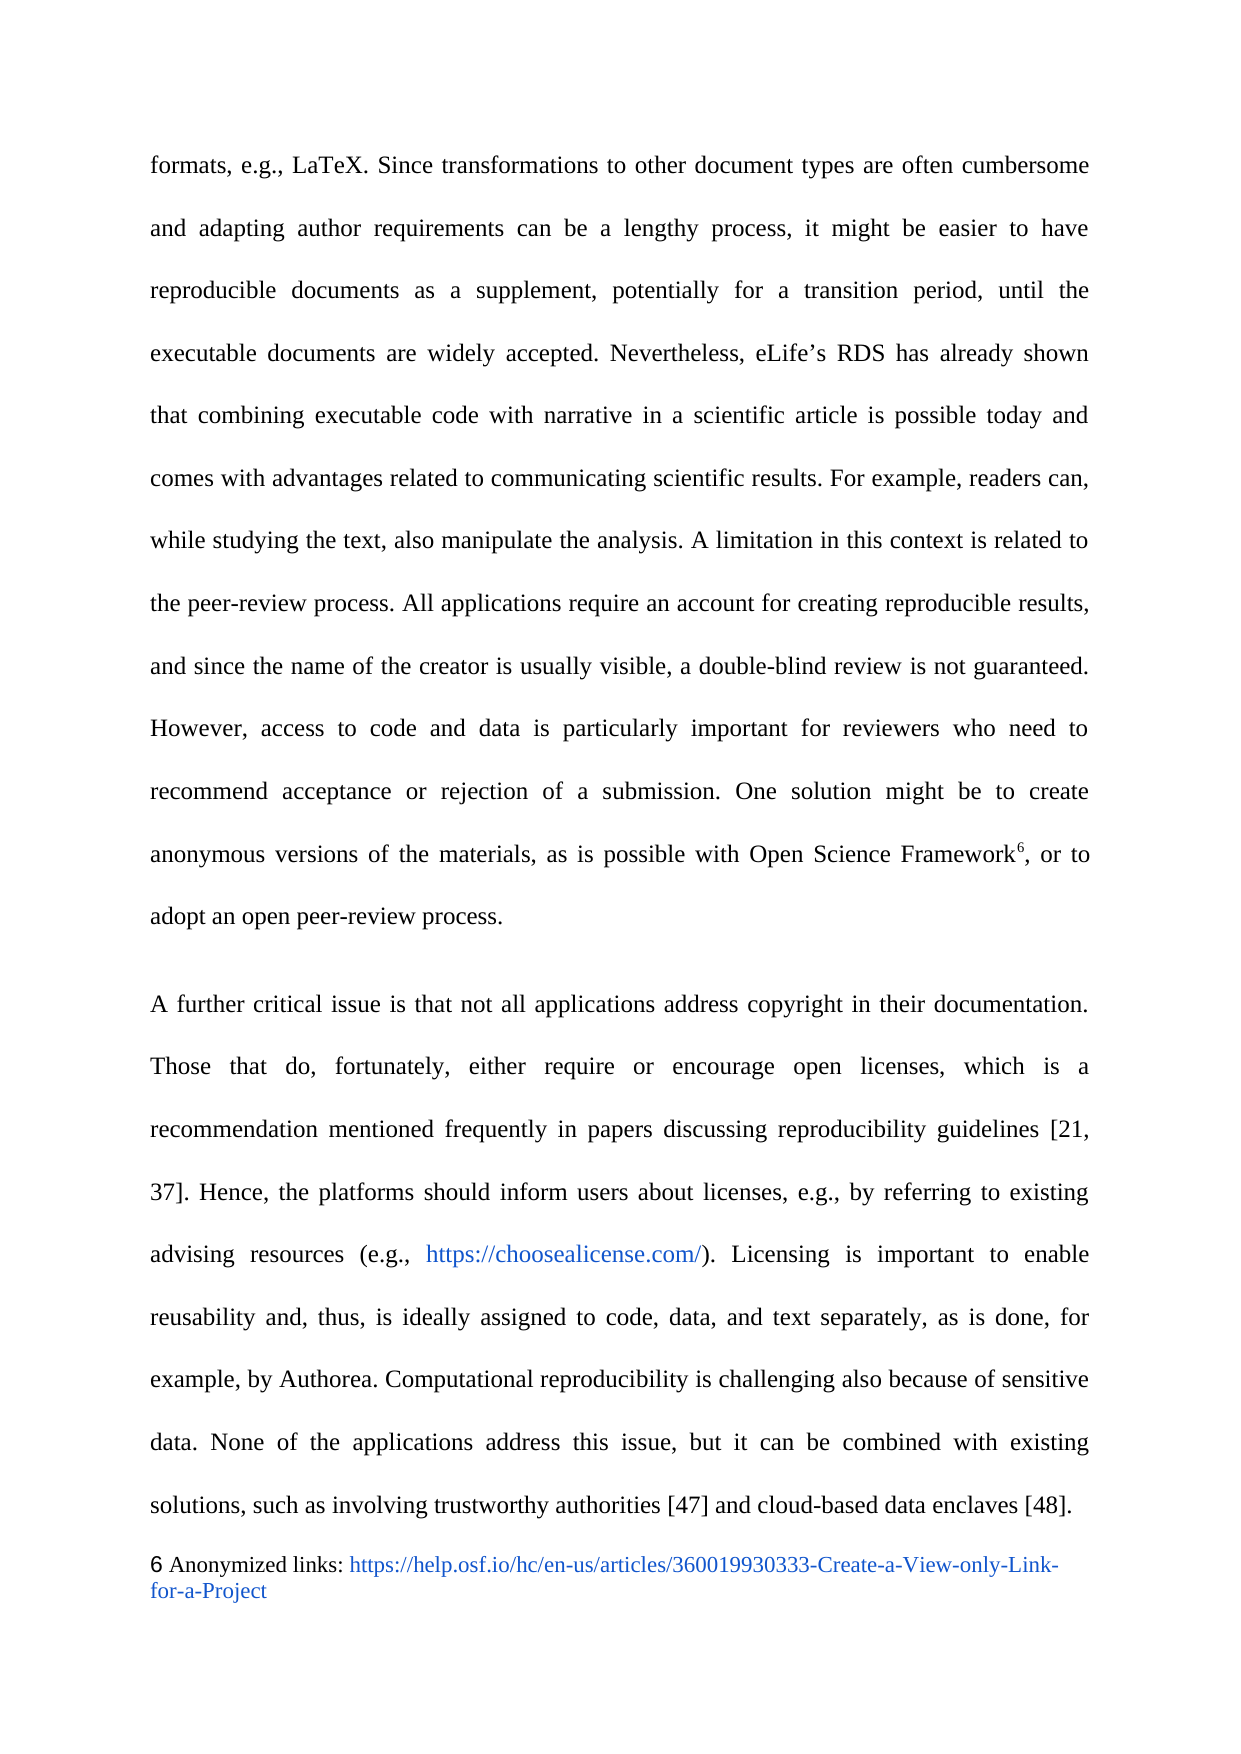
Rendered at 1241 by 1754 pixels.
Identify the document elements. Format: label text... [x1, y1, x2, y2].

text A further critical issue is that not all applications address copyright in their documentation. Those that do, fortunately, either require or encourage open licenses, which is a recommendation mentioned frequently in papers discussing reproducibility guidelines [21, 37]. Hence, the platforms should inform users about licenses, e.g., by referring to existing advising resources (e.g., https://choosealicense.com/). Licensing is important to enable reusability and, thus, is ideally assigned to code, data, and text separately, as is done, for example, by Authorea. Computational reproducibility is challenging also because of sensitive data. None of the applications address this issue, but it can be combined with existing solutions, such as involving trustworthy authorities [47] and cloud-based data enclaves [48]. [150, 989, 1090, 1518]
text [150, 150, 1090, 930]
